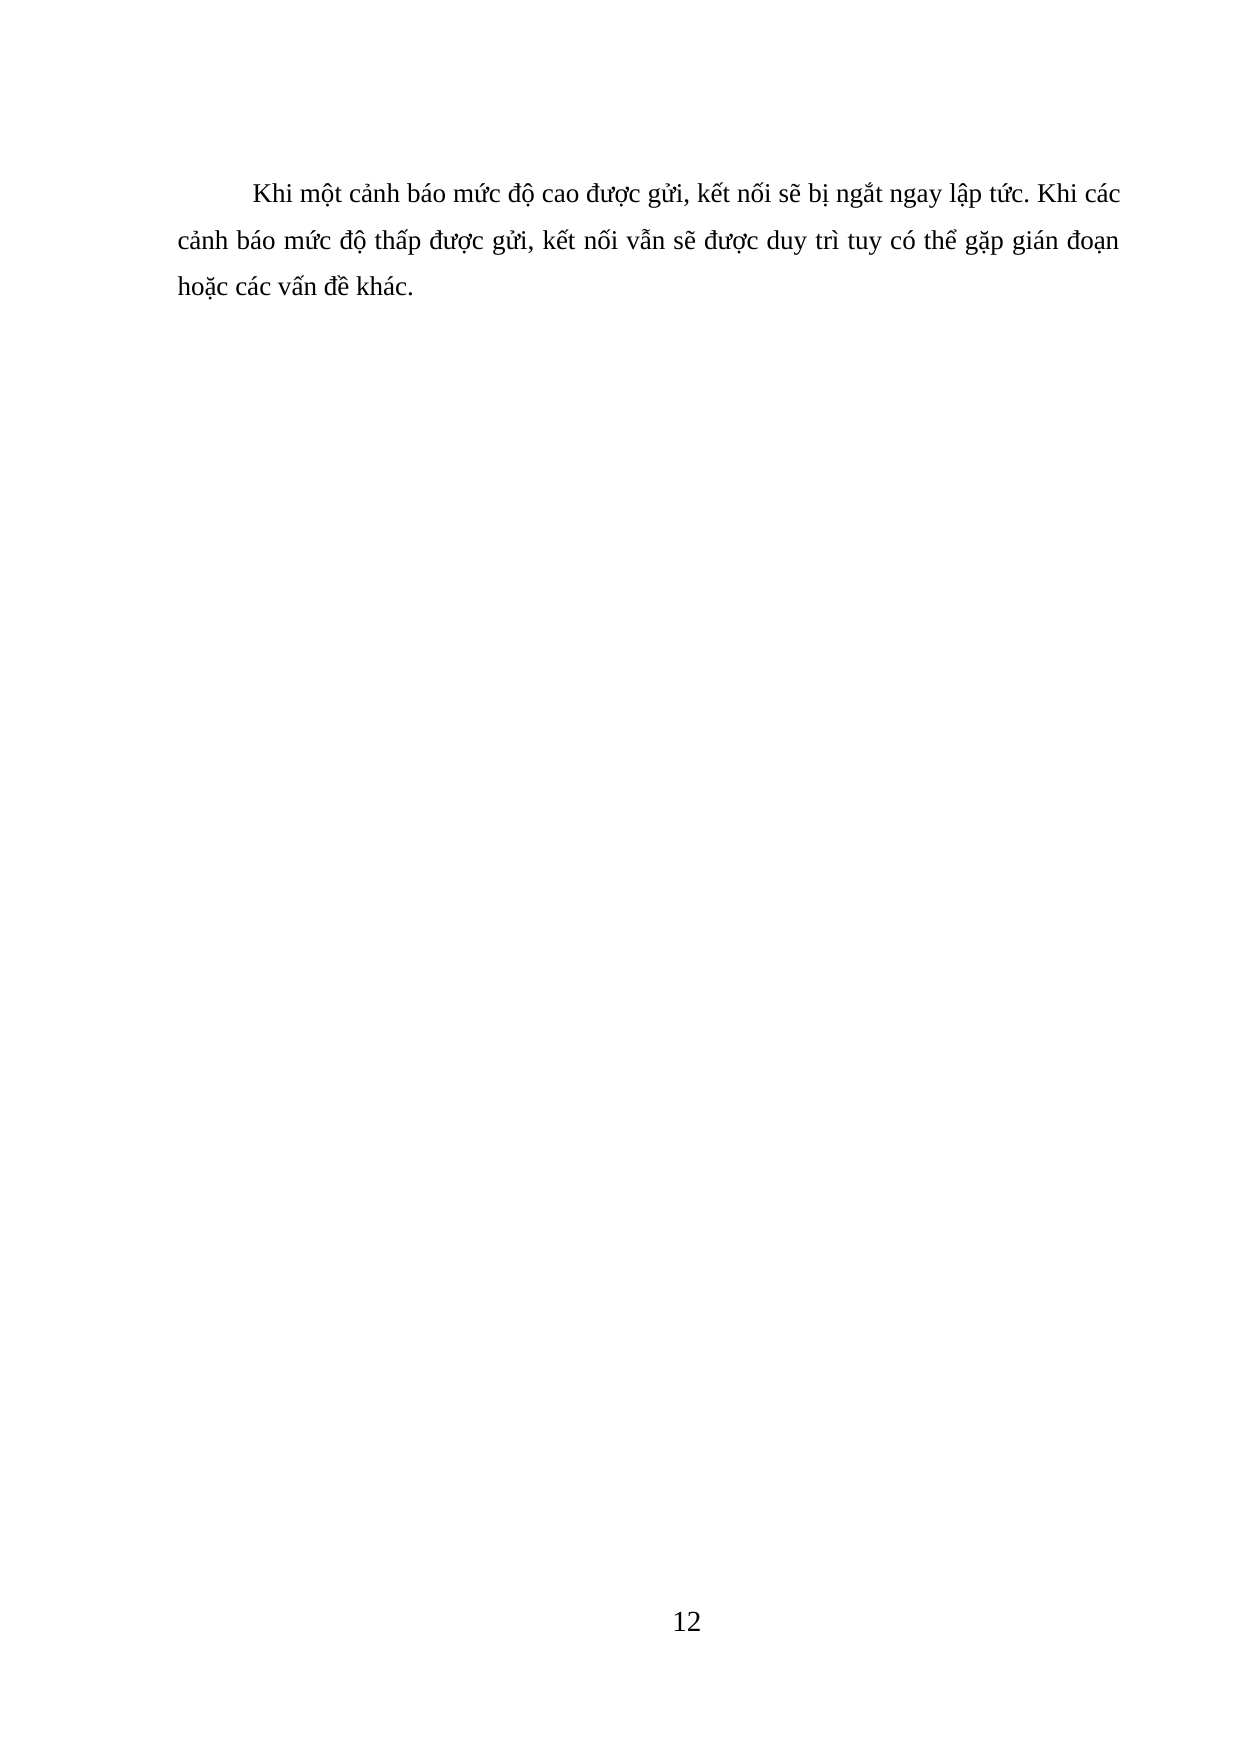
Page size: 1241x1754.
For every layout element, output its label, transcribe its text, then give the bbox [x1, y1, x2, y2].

text Khi một cảnh báo mức độ cao được gửi, kết nối sẽ bị ngắt ngay lập tức. Khi các cảnh báo mức độ thấp được gửi, kết nối vẫn sẽ được duy trì tuy có thể gặp gián đoạn hoặc các vấn đề khác. [177, 177, 1122, 302]
